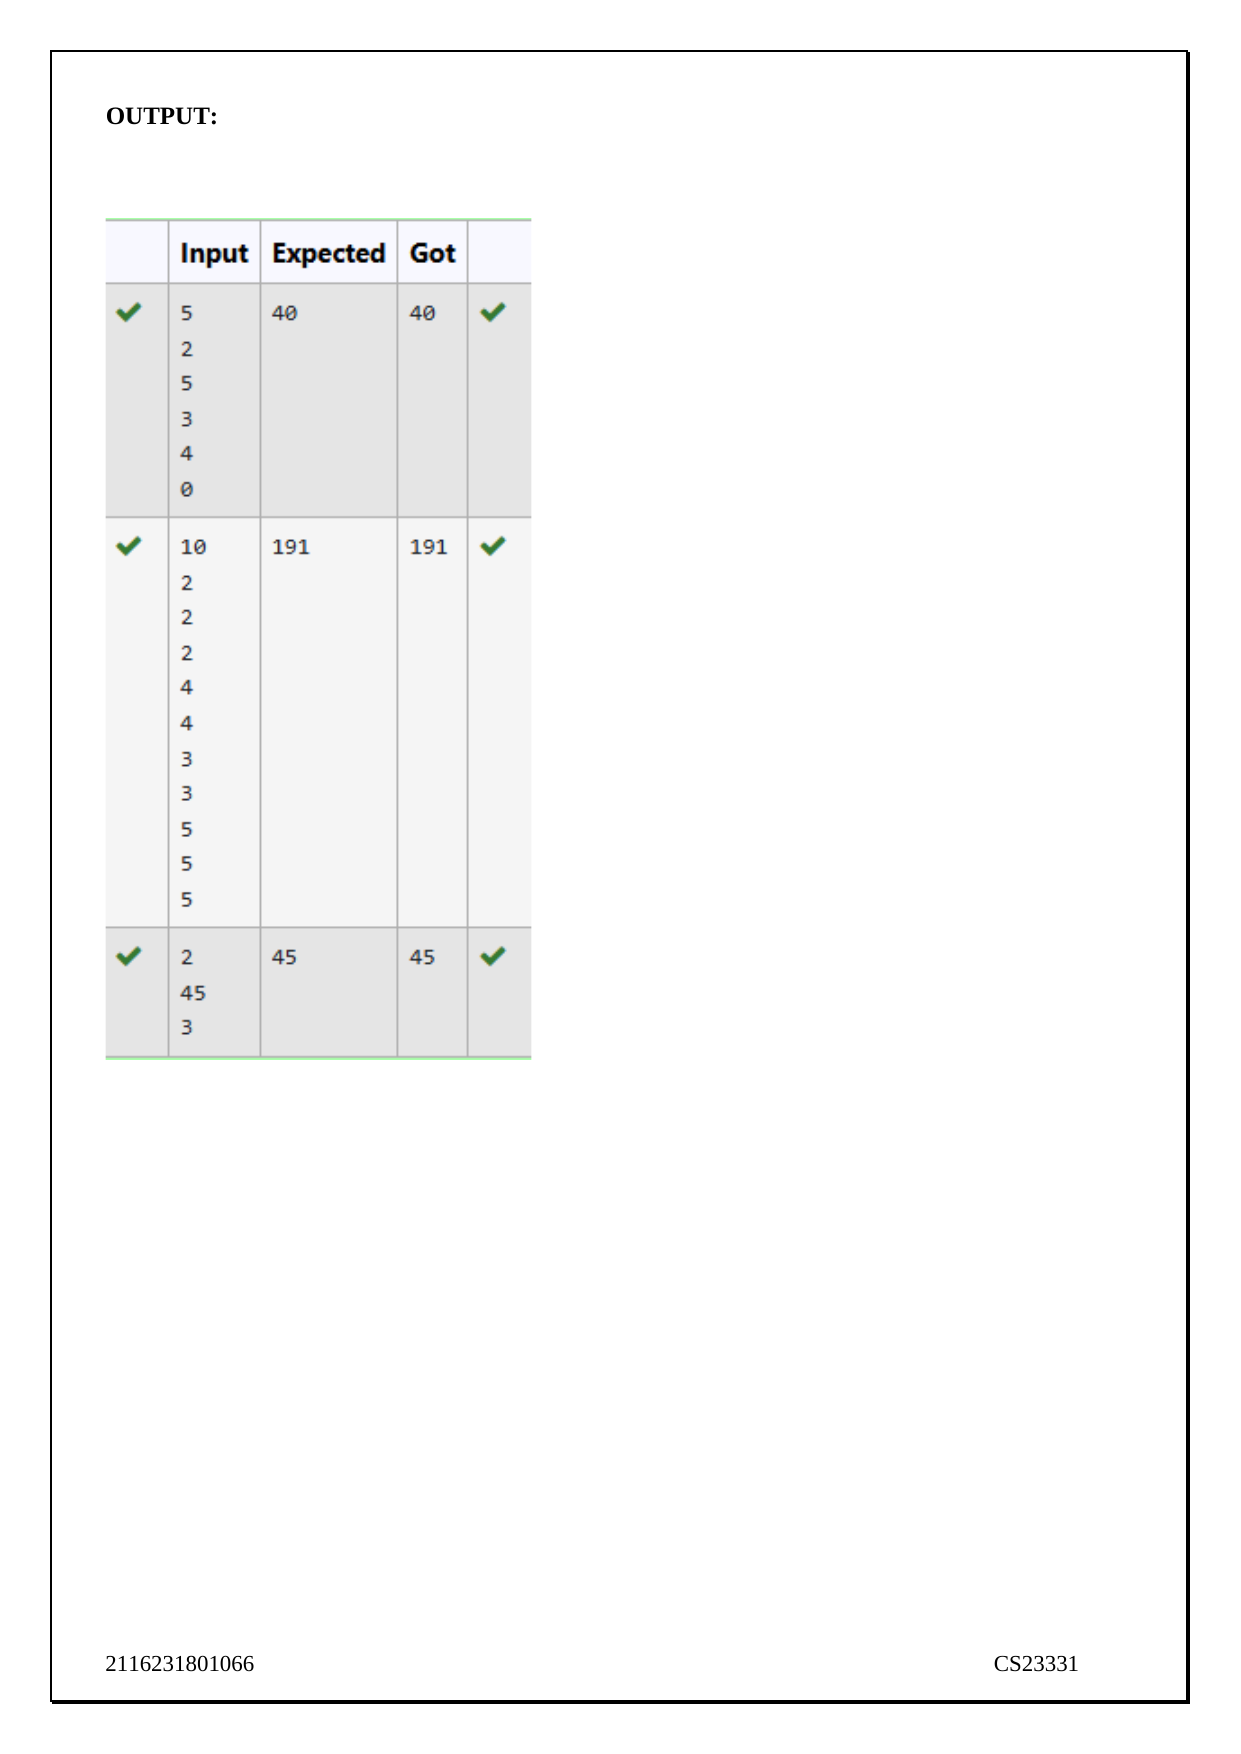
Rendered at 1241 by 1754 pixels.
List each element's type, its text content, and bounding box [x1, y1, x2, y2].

text OUTPUT: [106, 101, 1153, 130]
picture [105, 218, 532, 1060]
